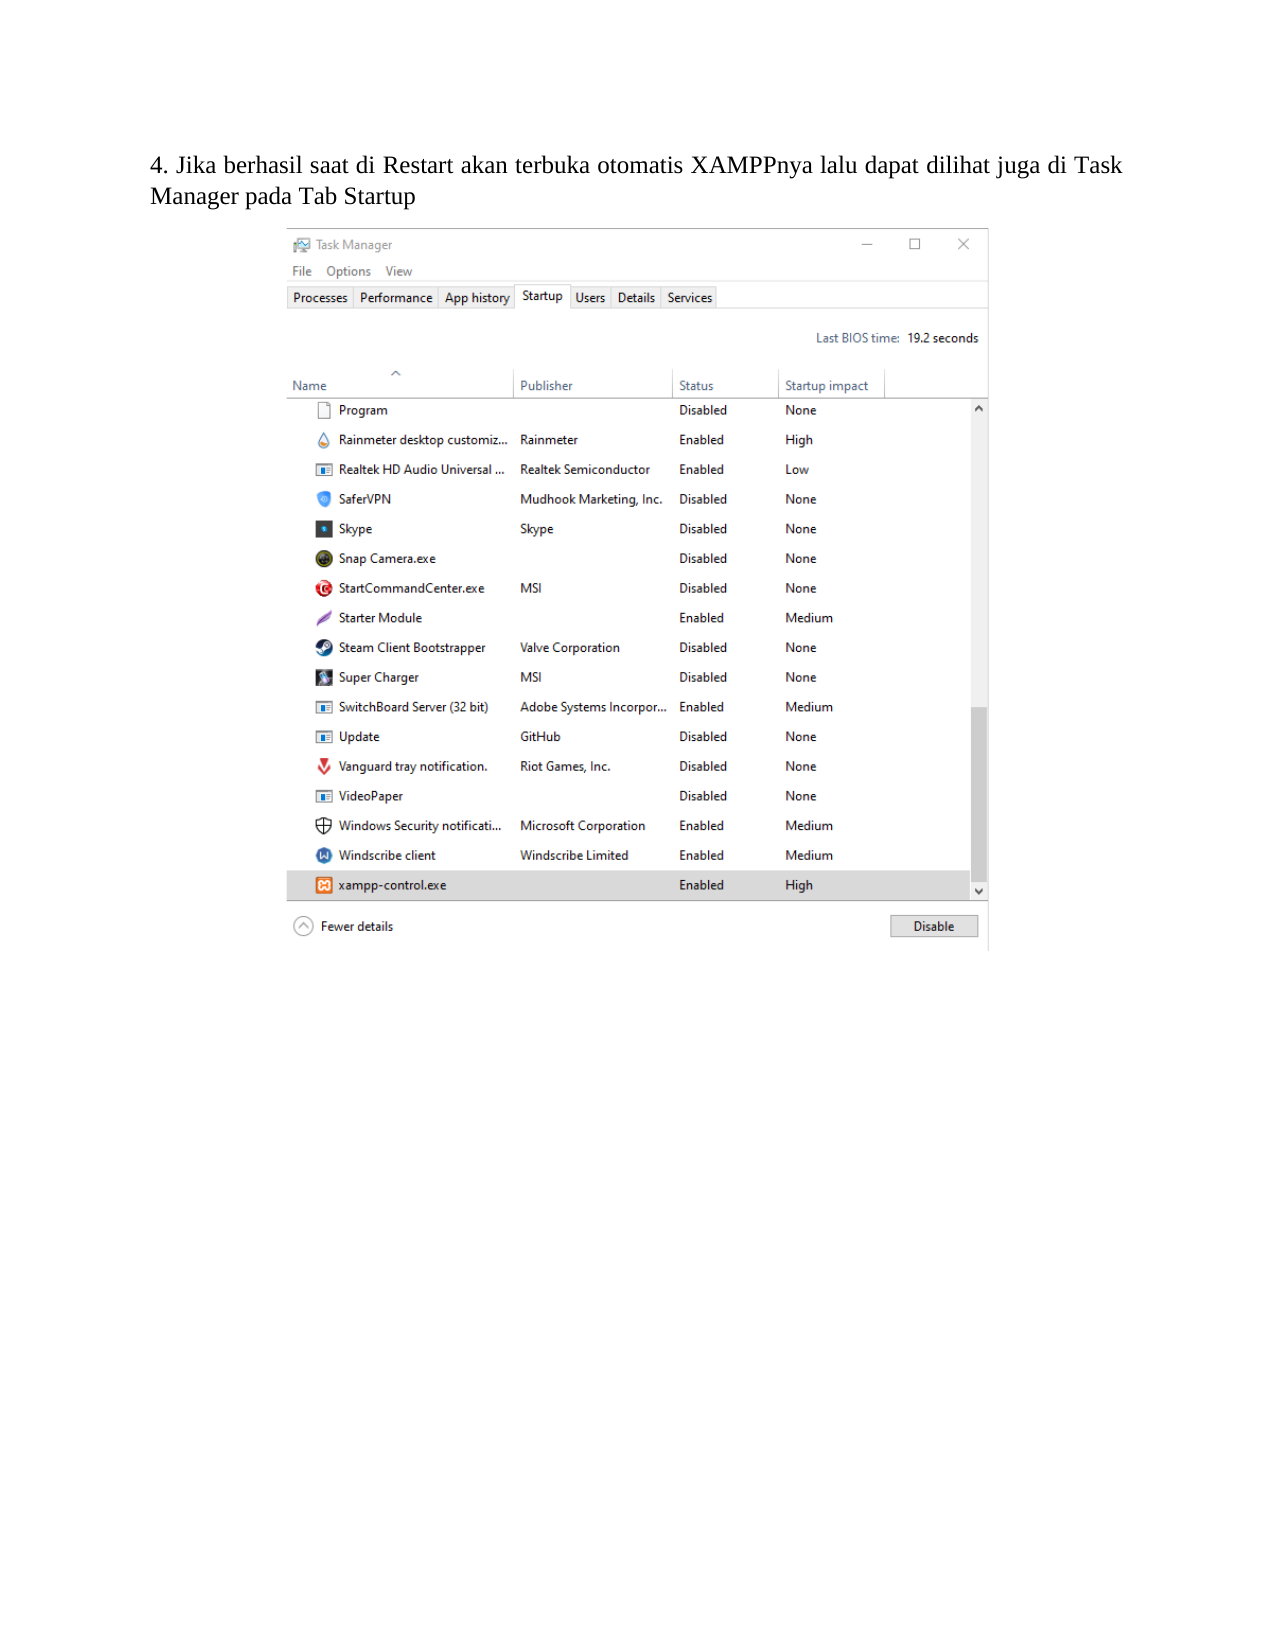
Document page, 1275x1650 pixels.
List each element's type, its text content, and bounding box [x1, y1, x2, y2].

text 4. Jika berhasil saat di Restart akan terbuka otomatis XAMPPnya lalu dapat dilihat juga di Task Manager pada Tab Startup [150, 150, 1125, 210]
picture [286, 228, 989, 951]
